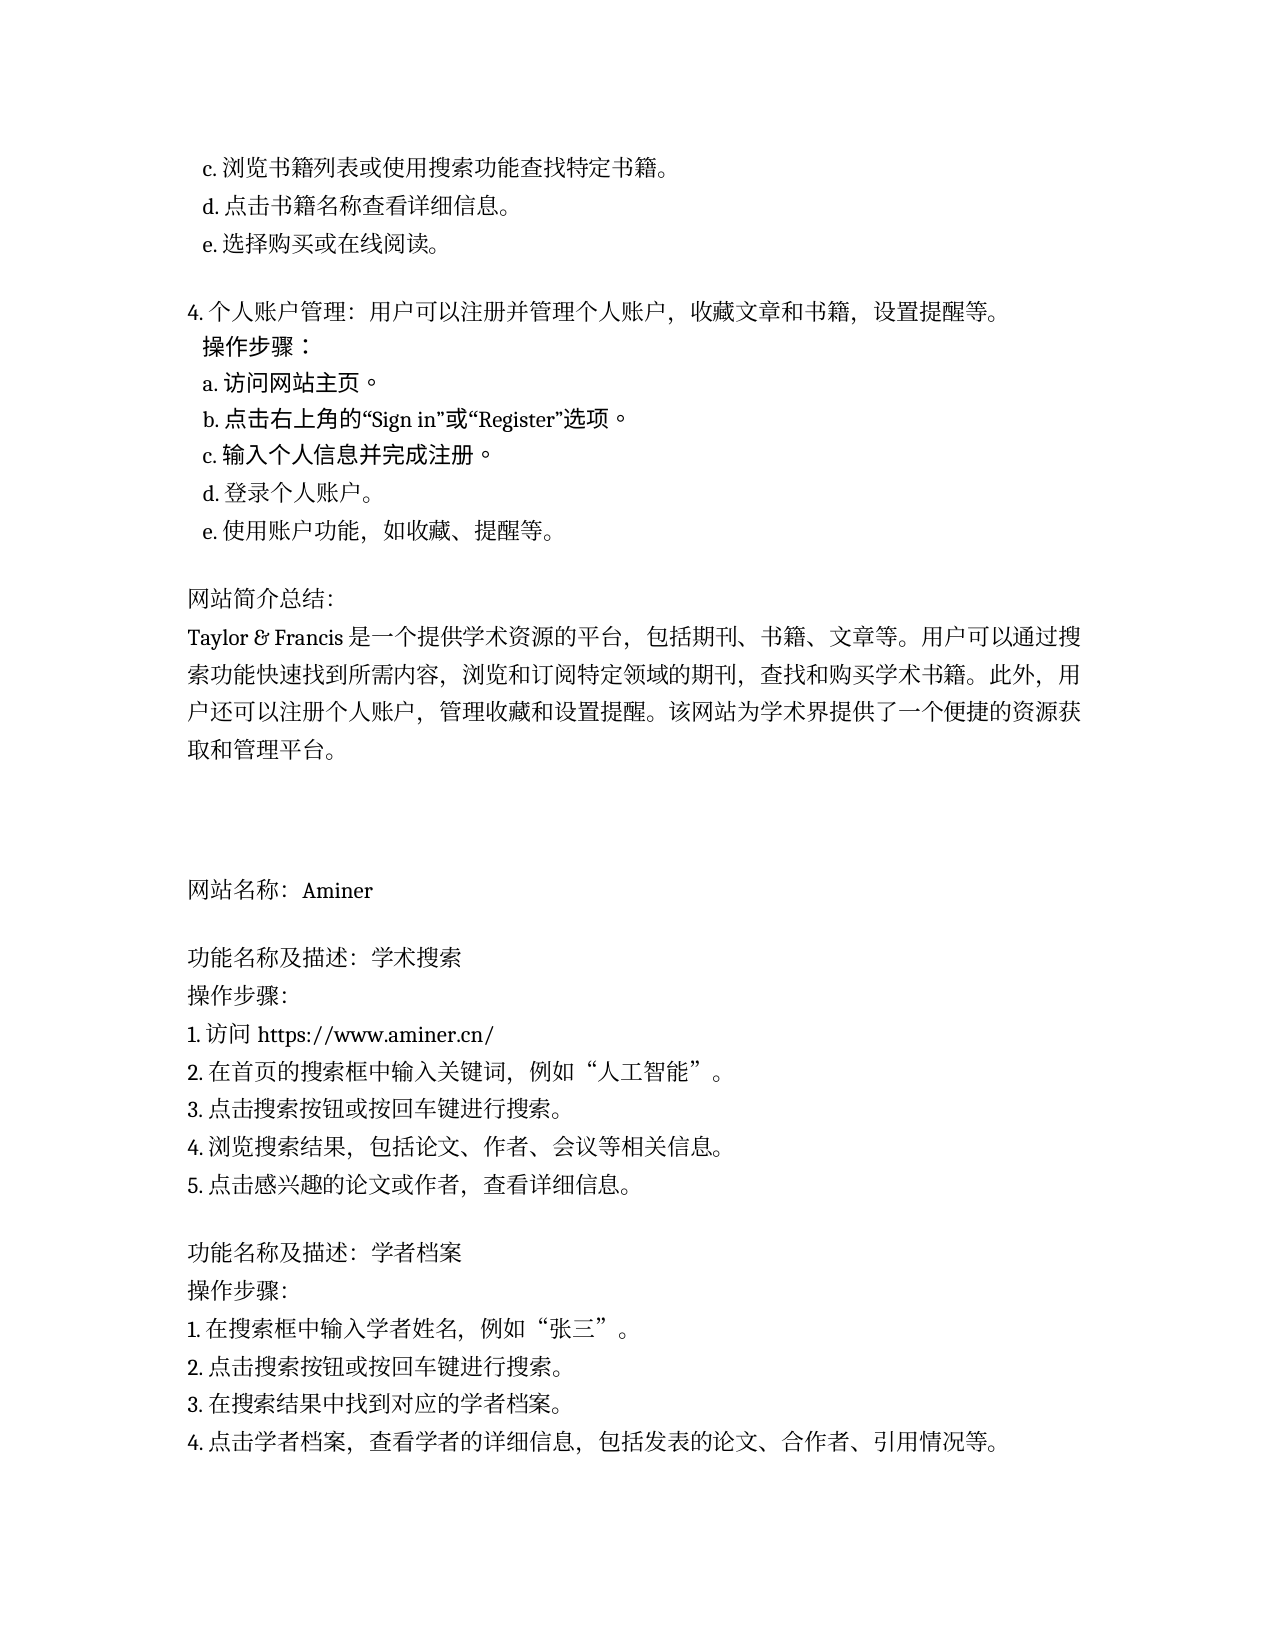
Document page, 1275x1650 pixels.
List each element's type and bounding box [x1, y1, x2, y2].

text [187, 872, 1087, 1487]
text [187, 150, 1087, 765]
